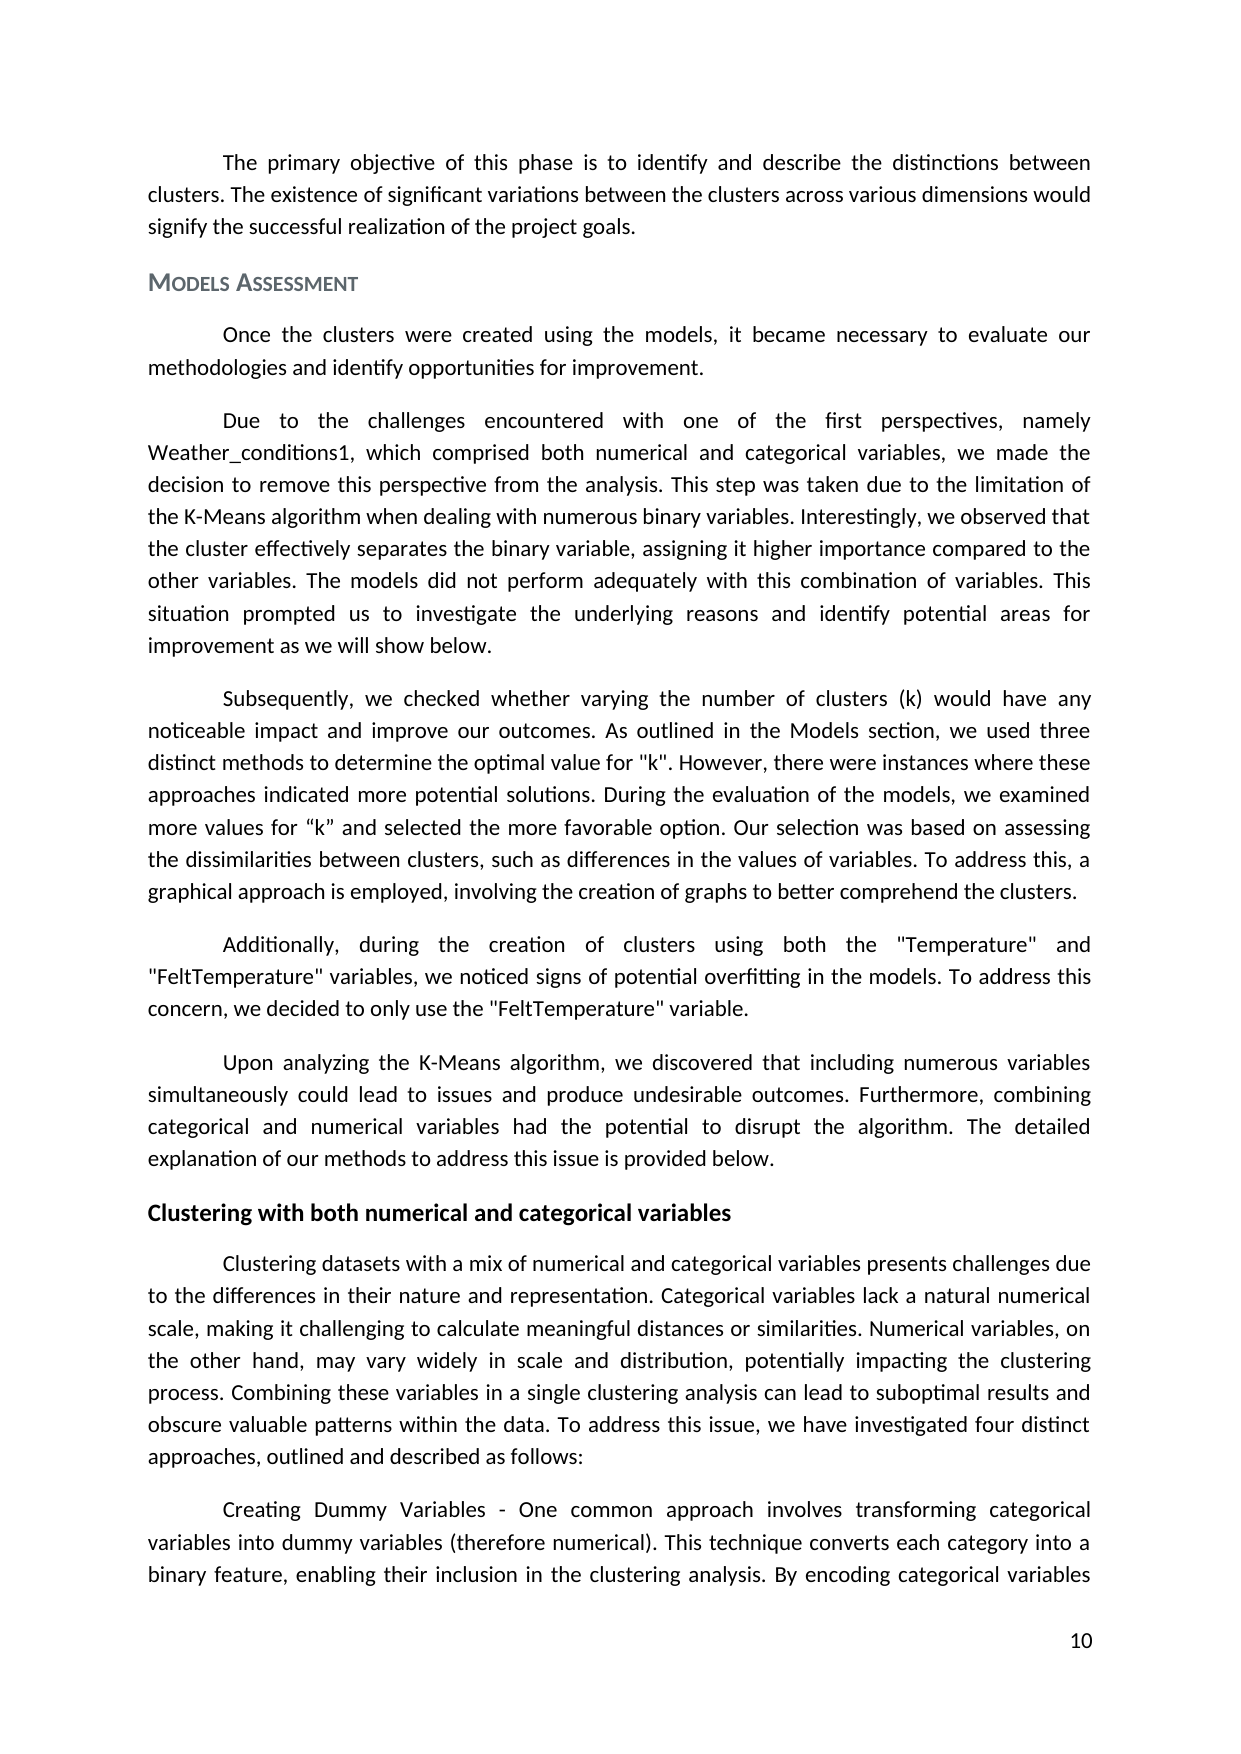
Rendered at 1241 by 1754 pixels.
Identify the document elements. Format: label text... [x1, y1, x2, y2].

text Clustering datasets with a mix of numerical and categorical variables presents challenges due to the differences in their nature and representation. Categorical variables lack a natural numerical scale, making it challenging to calculate meaningful distances or similarities. Numerical variables, on the other hand, may vary widely in scale and distribution, potentially impacting the clustering process. Combining these variables in a single clustering analysis can lead to suboptimal results and obscure valuable patterns within the data. To address this issue, we have investigated four distinct approaches, outlined and described as follows: [148, 1249, 1092, 1470]
text Subsequently, we checked whether varying the number of clusters (k) would have any noticeable impact and improve our outcomes. As outlined in the Models section, we used three distinct methods to determine the optimal value for "k". However, there were instances where these approaches indicated more potential solutions. During the evaluation of the models, we examined more values for “k” and selected the more favorable option. Our selection was based on assessing the dissimilarities between clusters, such as differences in the values of variables. To address this, a graphical approach is employed, involving the creation of graphs to better comprehend the clusters. [148, 684, 1092, 905]
text Due to the challenges encountered with one of the first perspectives, namely Weather_conditions1, which comprised both numerical and categorical variables, we made the decision to remove this perspective from the analysis. This step was taken due to the limitation of the K-Means algorithm when dealing with numerous binary variables. Interestingly, we observed that the cluster effectively separates the binary variable, assigning it higher importance compared to the other variables. The models did not perform adequately with this combination of variables. This situation prompted us to investigate the underlying reasons and identify potential areas for improvement as we will show below. [148, 406, 1092, 659]
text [148, 1495, 1092, 1588]
text Additionally, during the creation of clusters using both the "Temperature" and "FeltTemperature" variables, we noticed signs of potential overfitting in the models. To address this concern, we decided to only use the "FeltTemperature" variable. [148, 930, 1092, 1023]
subtitle Models Assessment [148, 265, 1092, 298]
text Upon analyzing the K-Means algorithm, we discovered that including numerous variables simultaneously could lead to issues and produce undesirable outcomes. Furthermore, combining categorical and numerical variables had the potential to disrupt the algorithm. The detailed explanation of our methods to address this issue is provided below. [148, 1048, 1092, 1172]
subtitle Clustering with both numerical and categorical variables [148, 1197, 1092, 1228]
text Once the clusters were created using the models, it became necessary to evaluate our methodologies and identify opportunities for improvement. [148, 321, 1092, 381]
text The primary objective of this phase is to identify and describe the distinctions between clusters. The existence of significant variations between the clusters across various dimensions would signify the successful realization of the project goals. [148, 148, 1092, 240]
